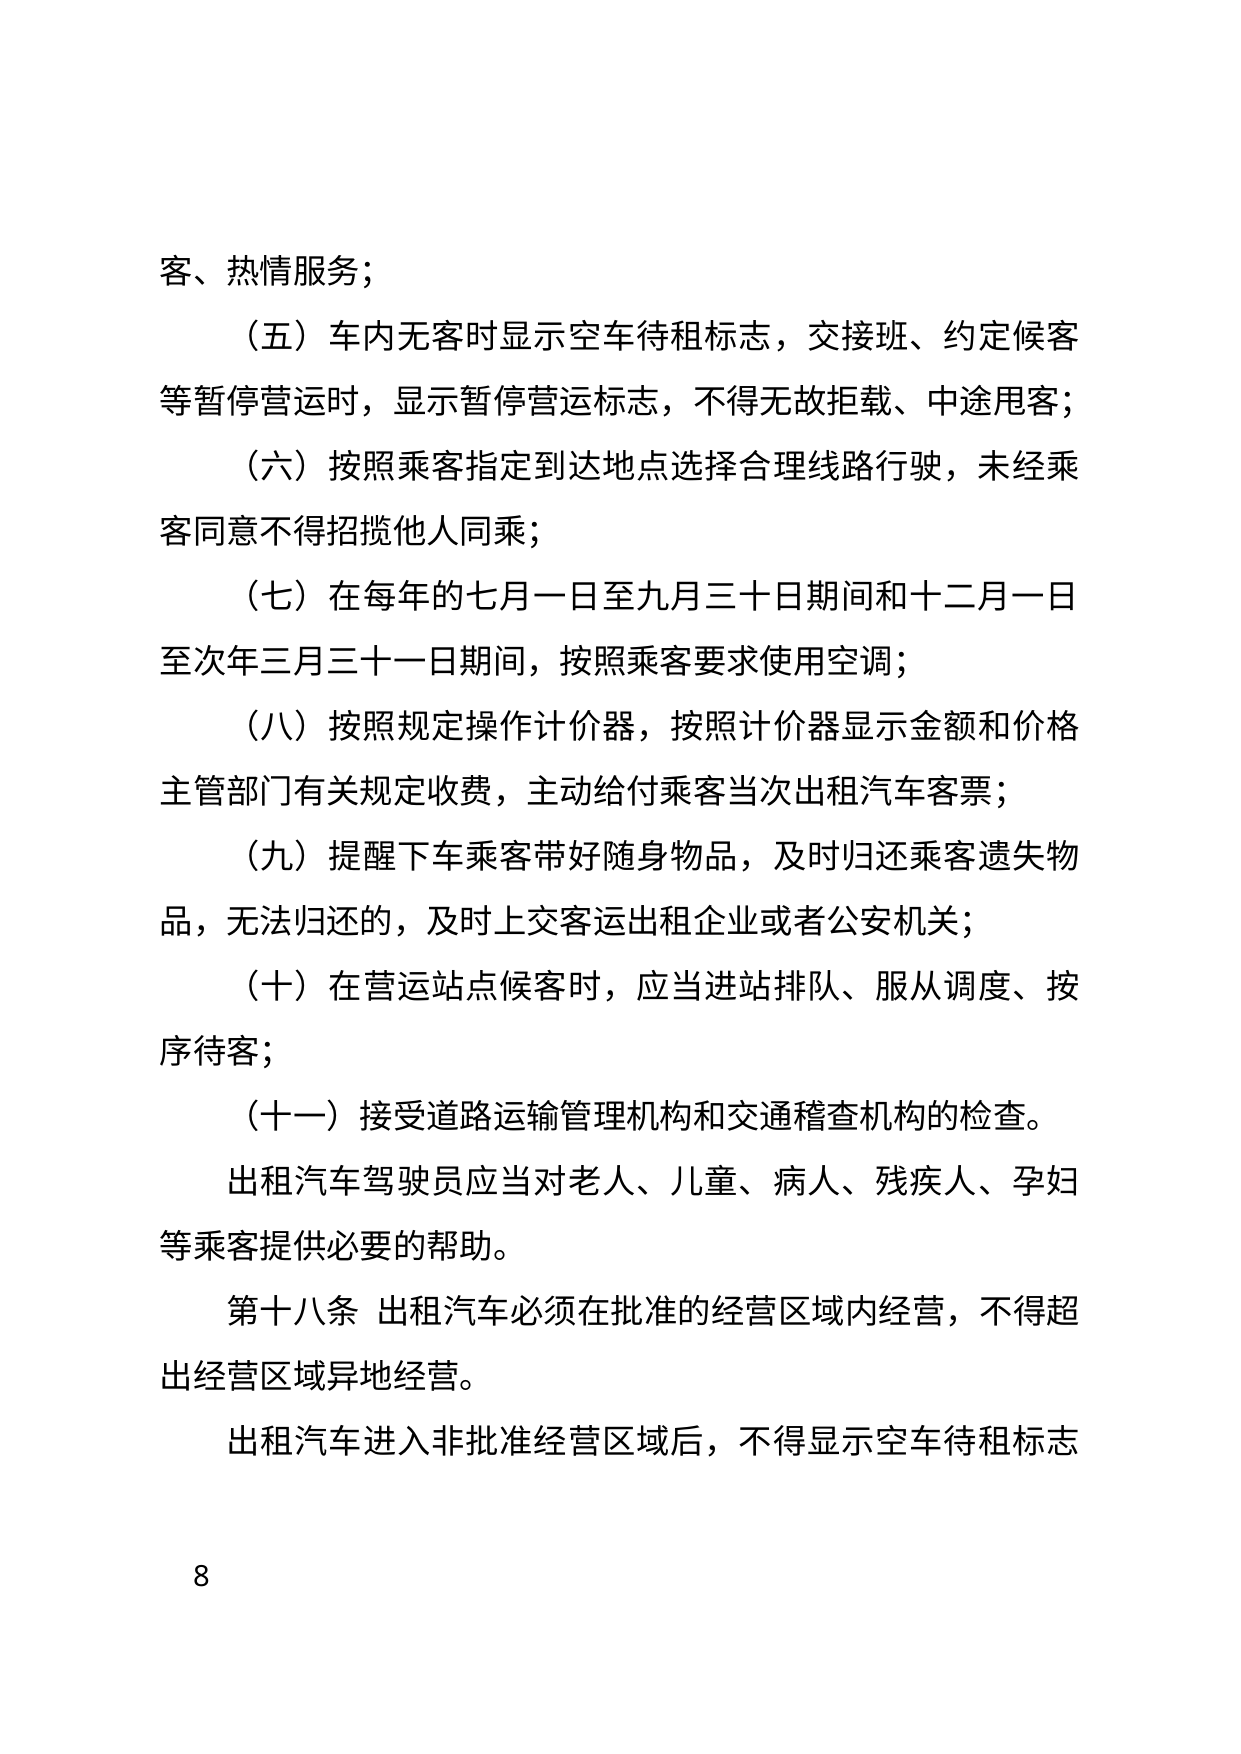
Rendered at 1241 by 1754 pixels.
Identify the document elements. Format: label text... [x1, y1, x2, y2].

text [159, 237, 1081, 302]
text （六）按照乘客指定到达地点选择合理线路行驶，未经乘客同意不得招揽他人同乘； [159, 432, 1081, 562]
text 出租汽车驾驶员应当对老人、儿童、病人、残疾人、孕妇等乘客提供必要的帮助。 [159, 1147, 1081, 1277]
text （七）在每年的七月一日至九月三十日期间和十二月一日至次年三月三十一日期间，按照乘客要求使用空调； [159, 562, 1081, 692]
text （八）按照规定操作计价器，按照计价器显示金额和价格主管部门有关规定收费，主动给付乘客当次出租汽车客票； [159, 692, 1081, 822]
text （十）在营运站点候客时，应当进站排队、服从调度、按序待客； [159, 952, 1081, 1082]
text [159, 1407, 1081, 1472]
text （九）提醒下车乘客带好随身物品，及时归还乘客遗失物品，无法归还的，及时上交客运出租企业或者公安机关； [159, 822, 1081, 952]
text （五）车内无客时显示空车待租标志，交接班、约定候客等暂停营运时，显示暂停营运标志，不得无故拒载、中途甩客； [159, 302, 1081, 432]
text 第十八条 出租汽车必须在批准的经营区域内经营，不得超出经营区域异地经营。 [159, 1277, 1081, 1407]
text （十一）接受道路运输管理机构和交通稽查机构的检查。 [159, 1082, 1081, 1147]
